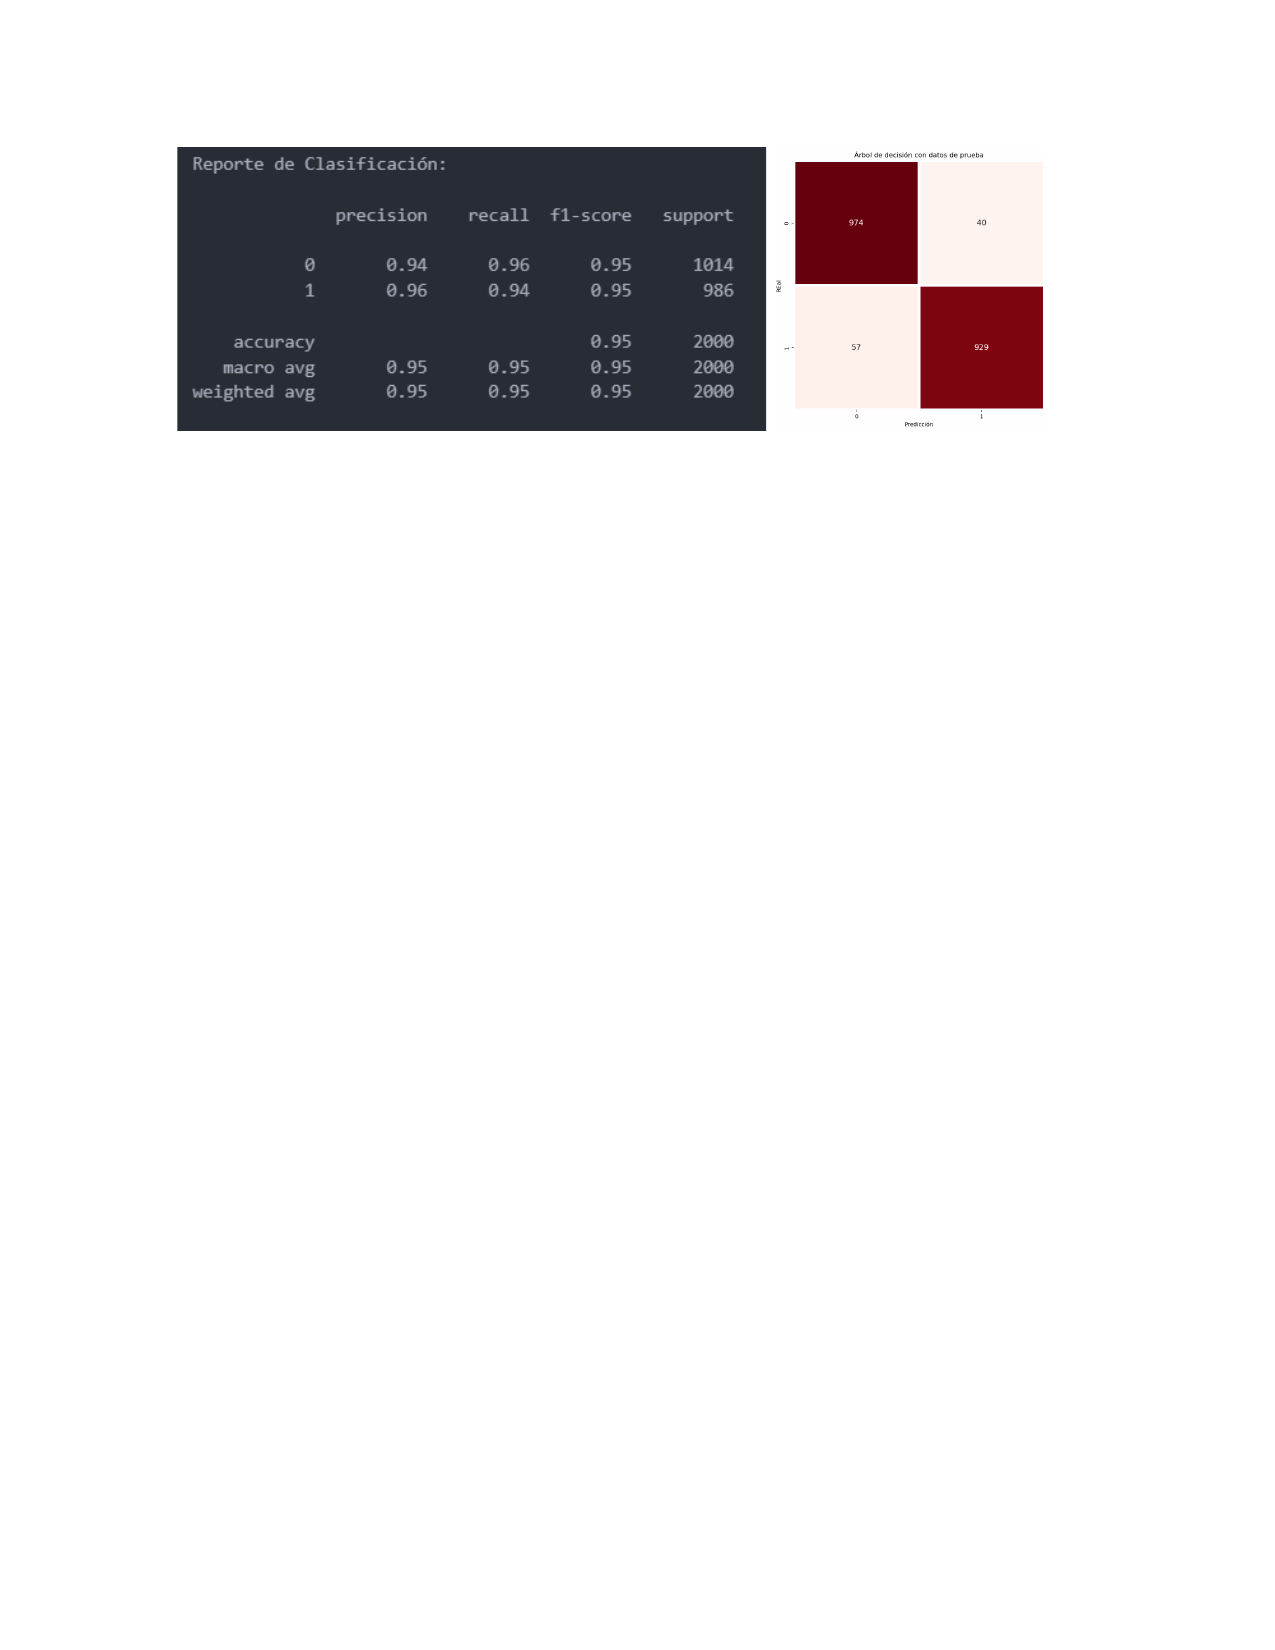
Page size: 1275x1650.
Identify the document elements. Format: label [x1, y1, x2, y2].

picture [772, 147, 1048, 431]
picture [177, 147, 767, 431]
